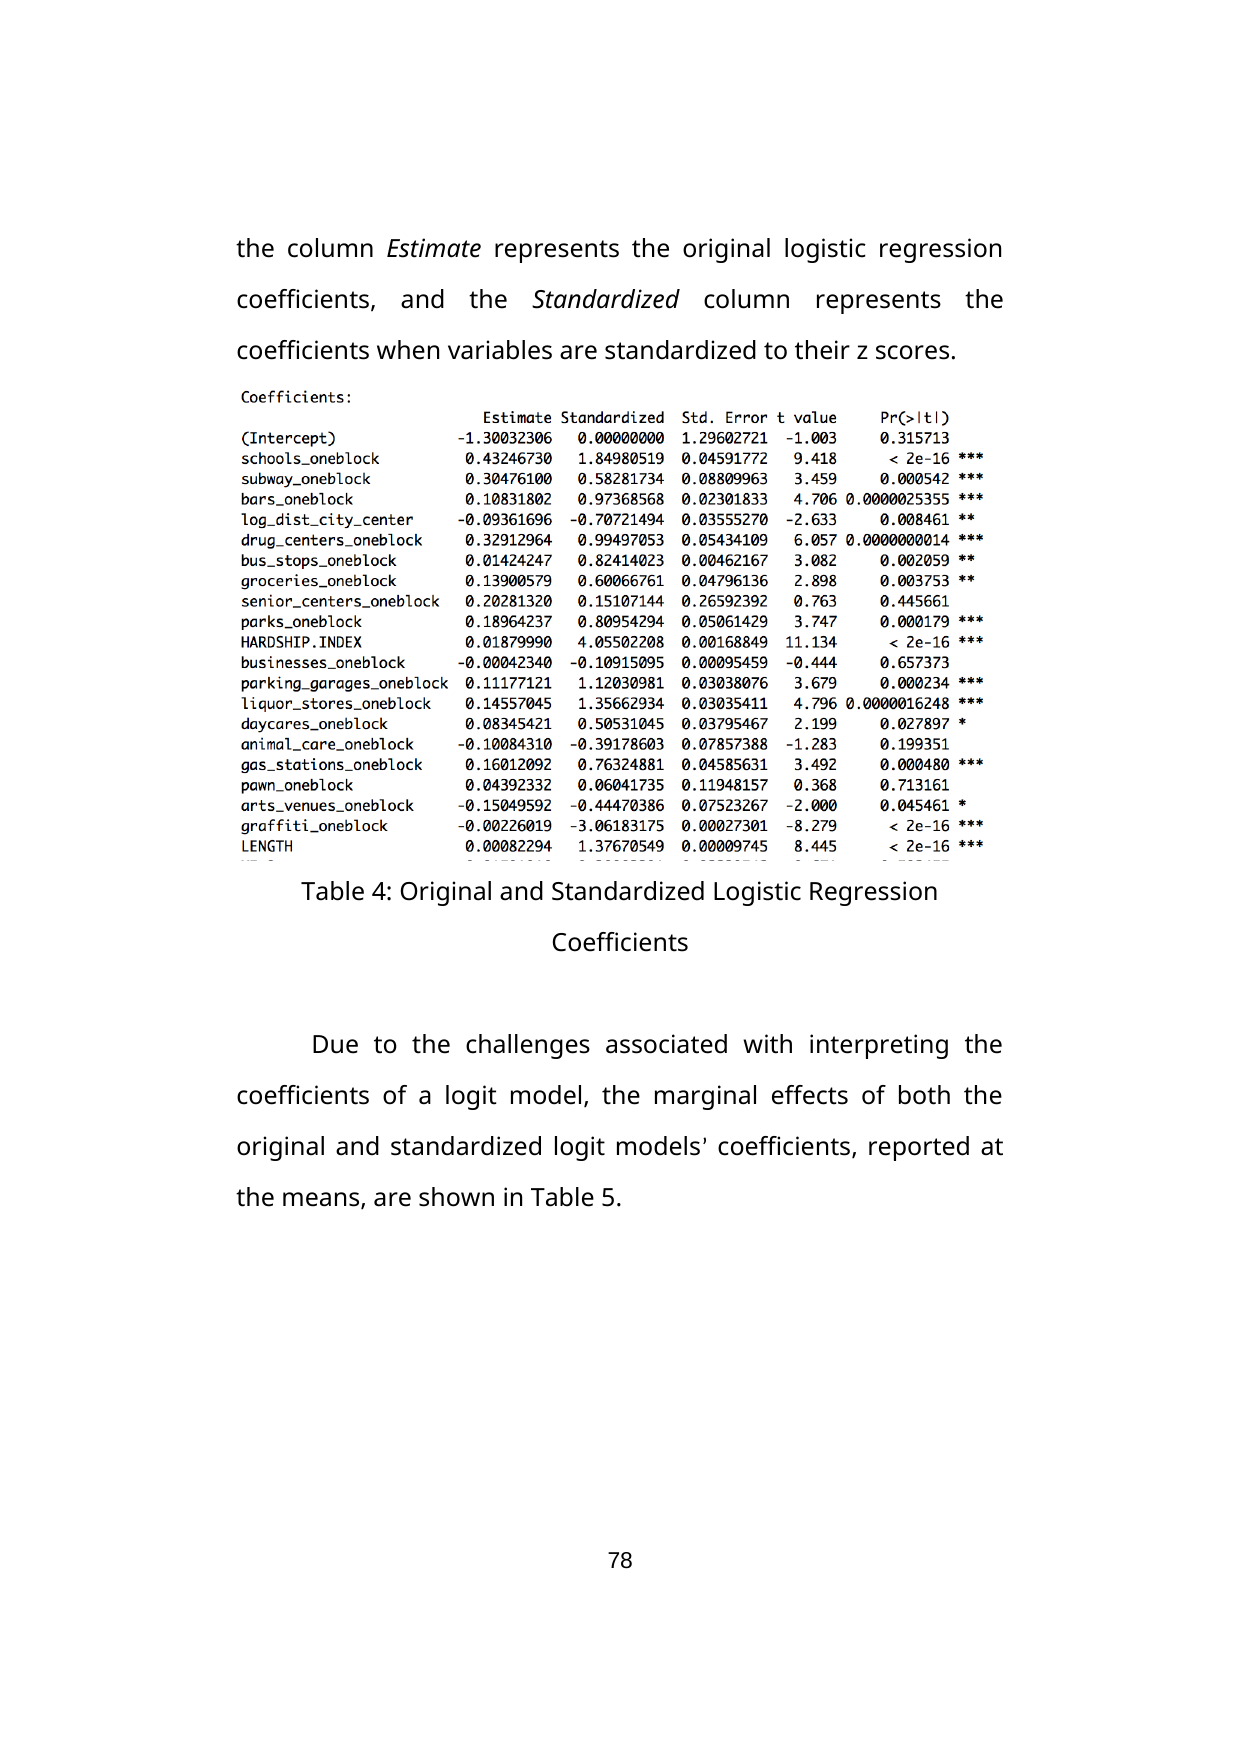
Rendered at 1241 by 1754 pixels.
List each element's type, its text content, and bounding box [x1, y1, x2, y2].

text Due to the challenges associated with interpreting the coefficients of a logit model, the marginal effects of both the original and standardized logit models’ coefficients, reported at the means, are shown in Table 5. [236, 1026, 1004, 1213]
picture [236, 383, 993, 861]
text Table 4: Original and Standardized Logistic Regression Coefficients [236, 873, 1004, 958]
